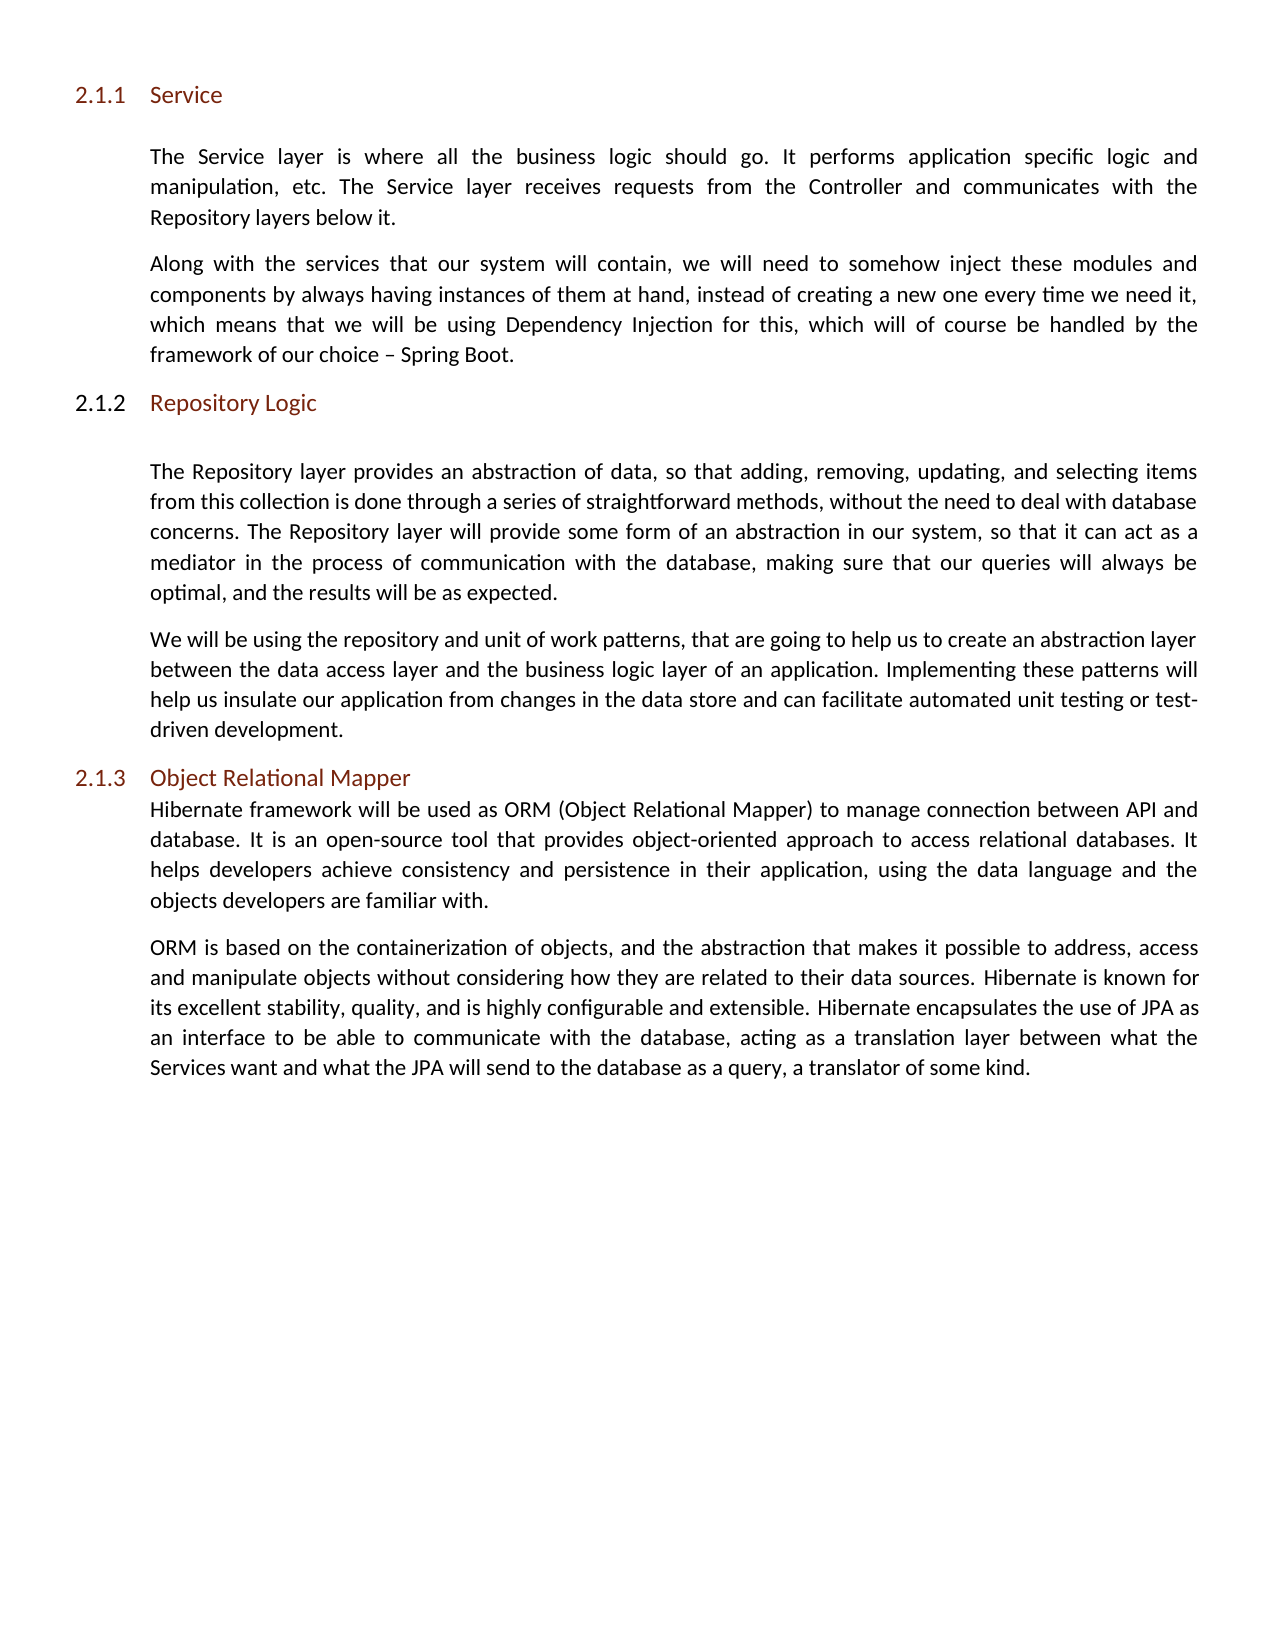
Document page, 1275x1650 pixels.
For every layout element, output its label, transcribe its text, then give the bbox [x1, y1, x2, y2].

subtitle Repository Logic [75, 387, 1200, 454]
subtitle Service [75, 79, 1200, 110]
text The Service layer is where all the business logic should go. It performs application specific logic and manipulation, etc. The Service layer receives requests from the Controller and communicates with the Repository layers below it. [150, 112, 1200, 231]
text We will be using the repository and unit of work patterns, that are going to help us to create an abstraction layer between the data access layer and the business logic layer of an application. Implementing these patterns will help us insulate our application from changes in the data store and can facilitate automated unit testing or test-driven development. [150, 625, 1200, 743]
text ORM is based on the containerization of objects, and the abstraction that makes it possible to address, access and manipulate objects without considering how they are related to their data sources. Hibernate is known for its excellent stability, quality, and is highly configurable and extensible. Hibernate encapsulates the use of JPA as an interface to be able to communicate with the database, acting as a translation layer between what the Services want and what the JPA will send to the database as a query, a translator of some kind. [150, 933, 1200, 1082]
text Along with the services that our system will contain, we will need to somehow inject these modules and components by always having instances of them at hand, instead of creating a new one every time we need it, which means that we will be using Dependency Injection for this, which will of course be handled by the framework of our choice – Spring Boot. [150, 249, 1200, 368]
text Hibernate framework will be used as ORM (Object Relational Mapper) to manage connection between API and database. It is an open-source tool that provides object-oriented approach to access relational databases. It helps developers achieve consistency and persistence in their application, using the data language and the objects developers are familiar with. [150, 795, 1200, 914]
subtitle Object Relational Mapper [75, 762, 1200, 793]
list The Repository layer provides an abstraction of data, so that adding, removing, updating, and selecting items from this collection is done through a series of straightforward methods, without the need to deal with database concerns. The Repository layer will provide some form of an abstraction in our system, so that it can act as a mediator in the process of communication with the database, making sure that our queries will always be optimal, and the results will be as expected. [150, 457, 1200, 606]
